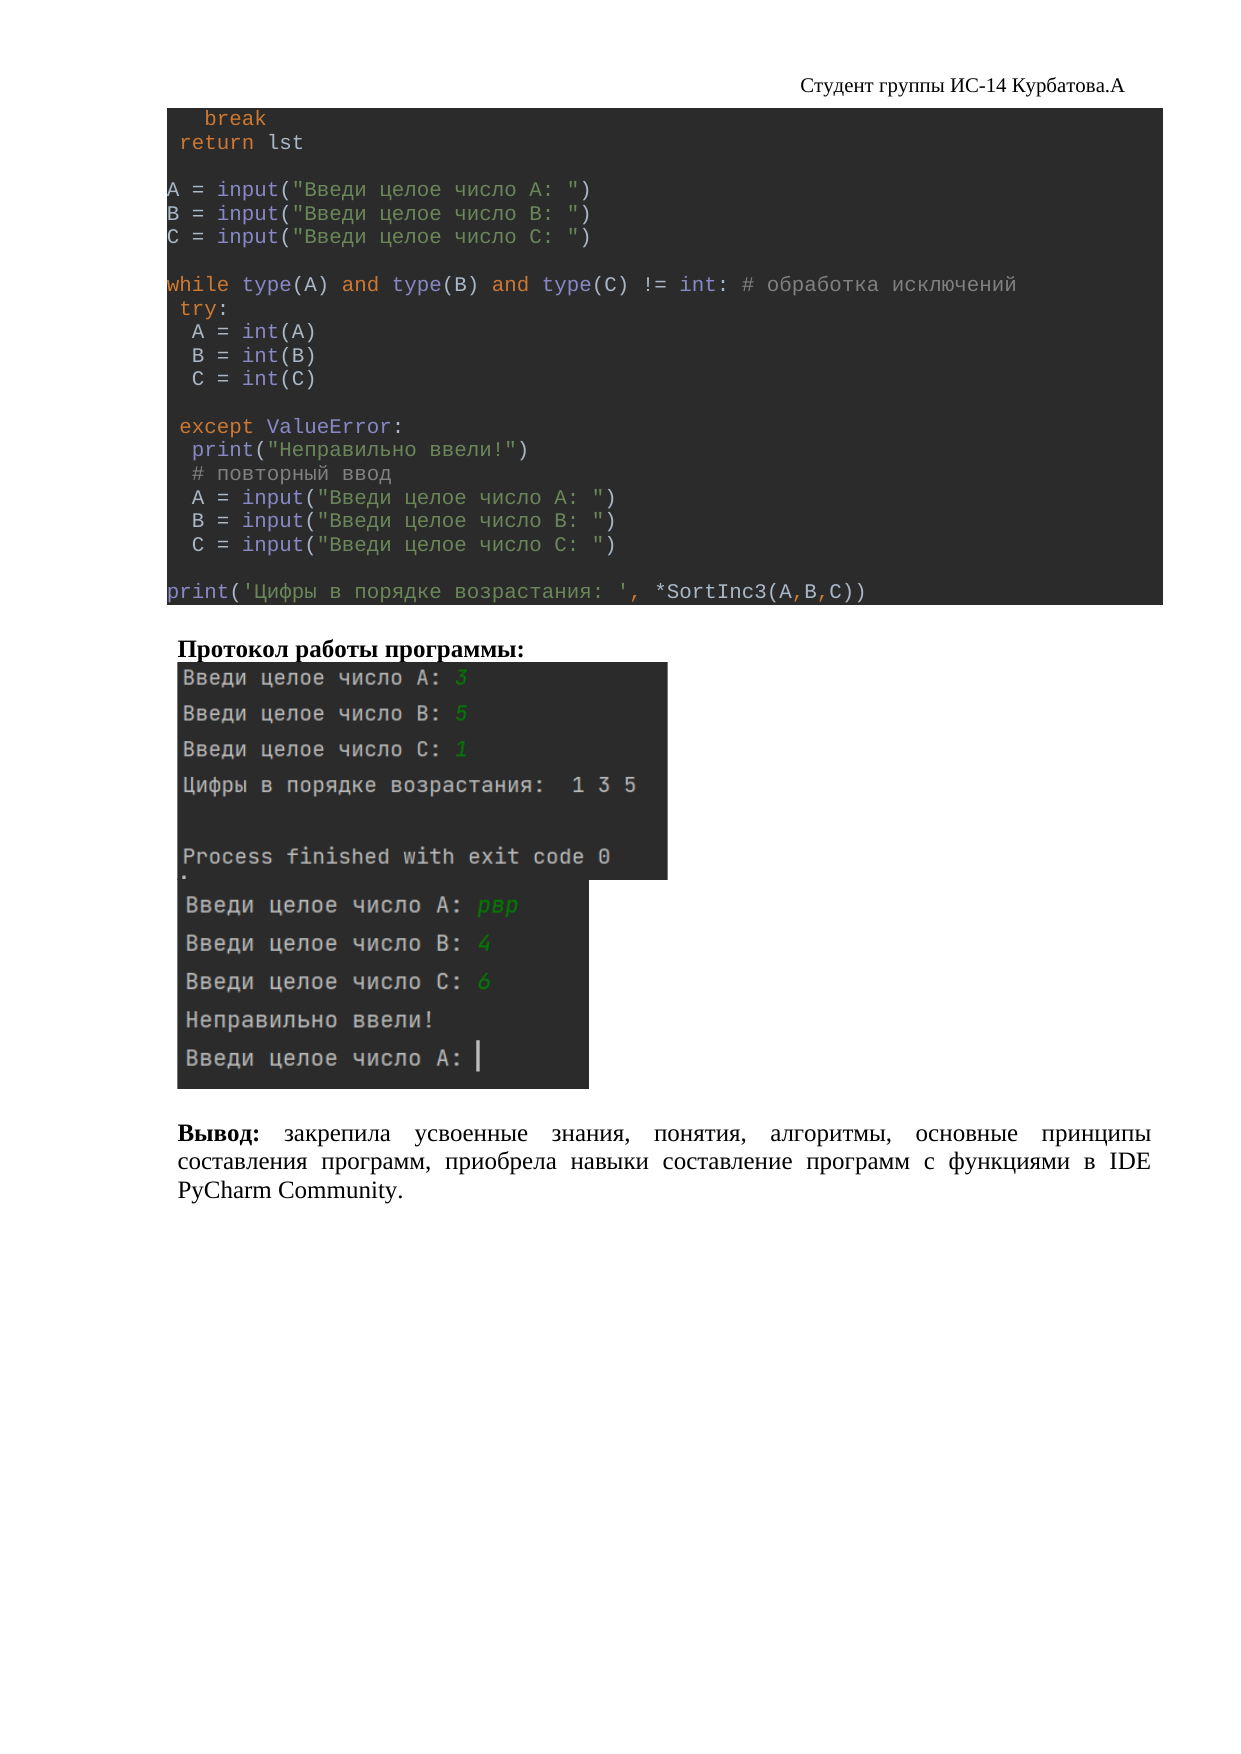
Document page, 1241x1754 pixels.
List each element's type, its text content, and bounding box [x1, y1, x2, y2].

text Вывод: закрепила усвоенные знания, понятия, алгоритмы, основные принципы составления программ, приобрела навыки составление программ с функциями в IDE PyCharm Community. [177, 1118, 1152, 1204]
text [167, 108, 1163, 605]
subtitle Протокол работы программы: [177, 634, 1163, 662]
picture [177, 662, 668, 1089]
